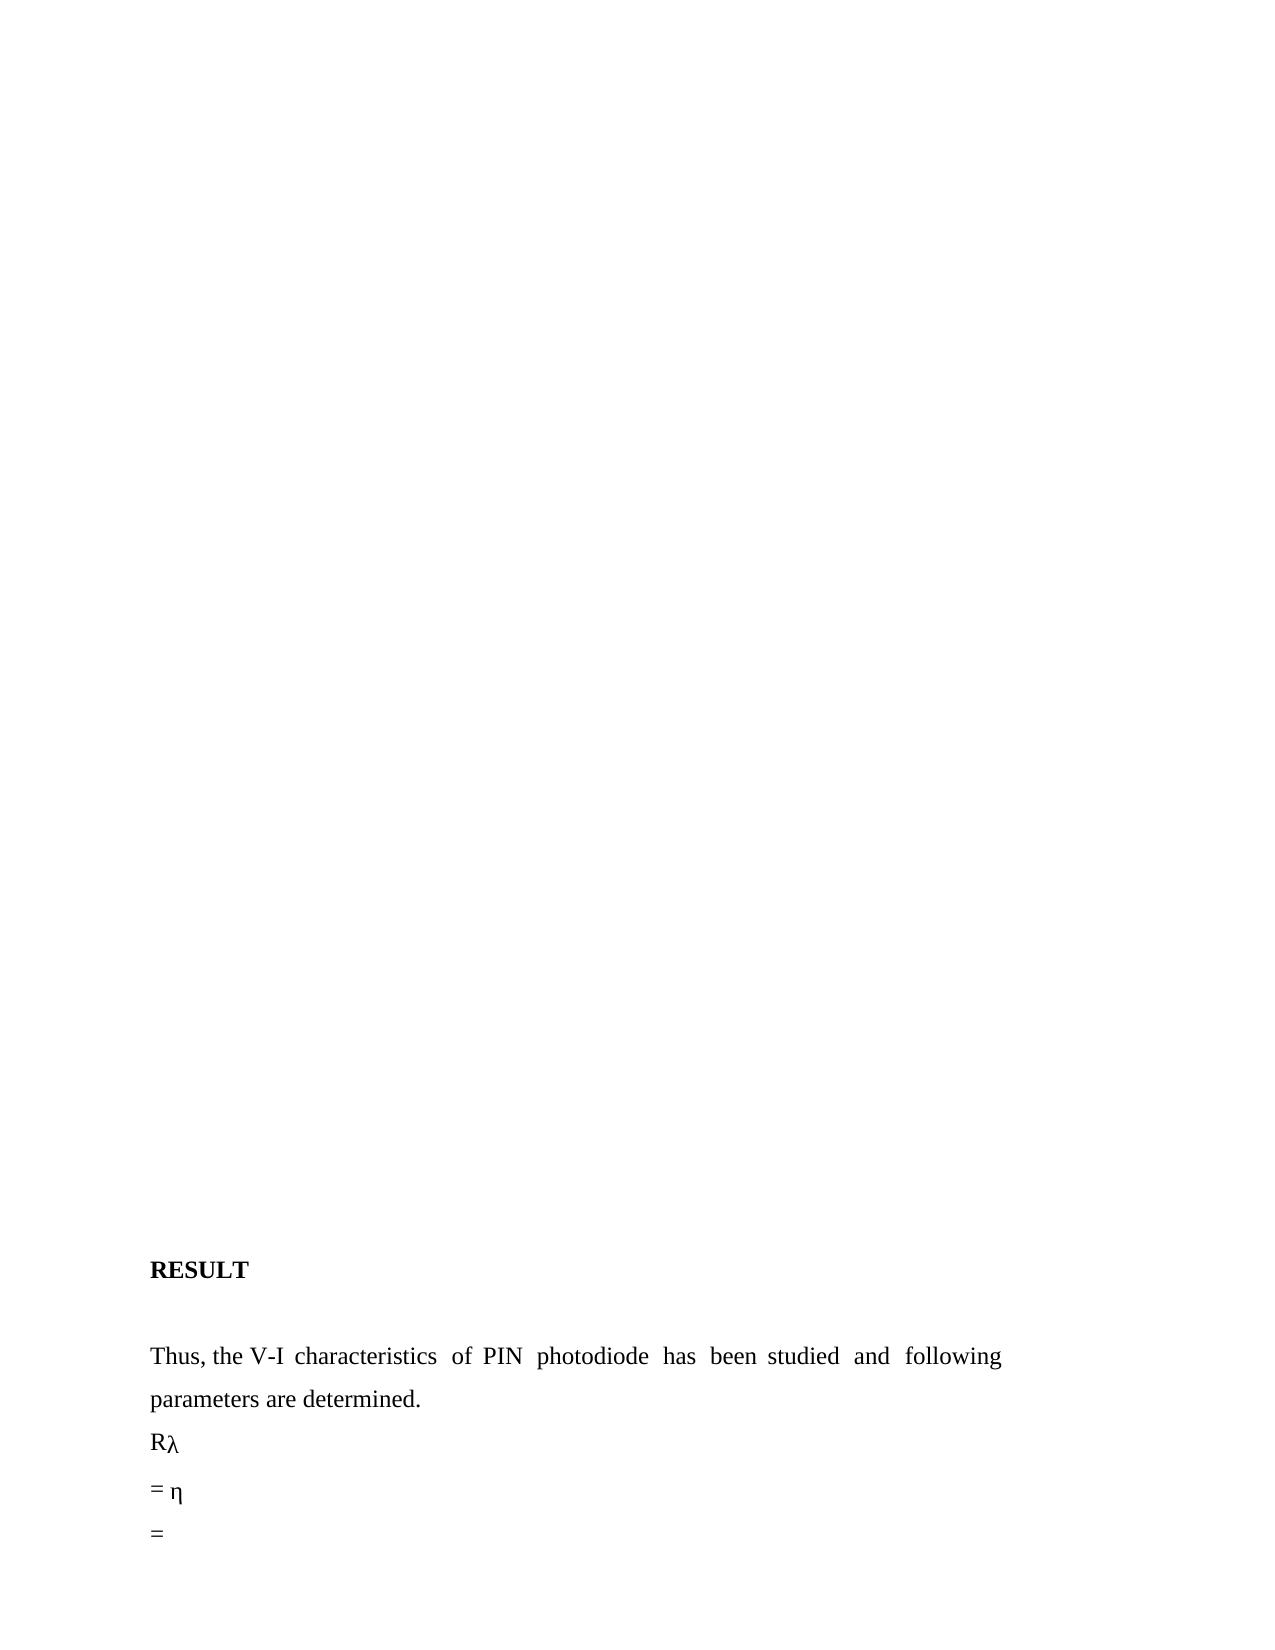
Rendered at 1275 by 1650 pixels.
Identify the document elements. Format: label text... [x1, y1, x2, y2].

subtitle RESULT [150, 1256, 1142, 1284]
text Rλ = η = [150, 1427, 198, 1548]
text Thus, the V-I characteristics of PIN photodiode has been studied and following parameters are determined. [150, 1341, 1109, 1413]
